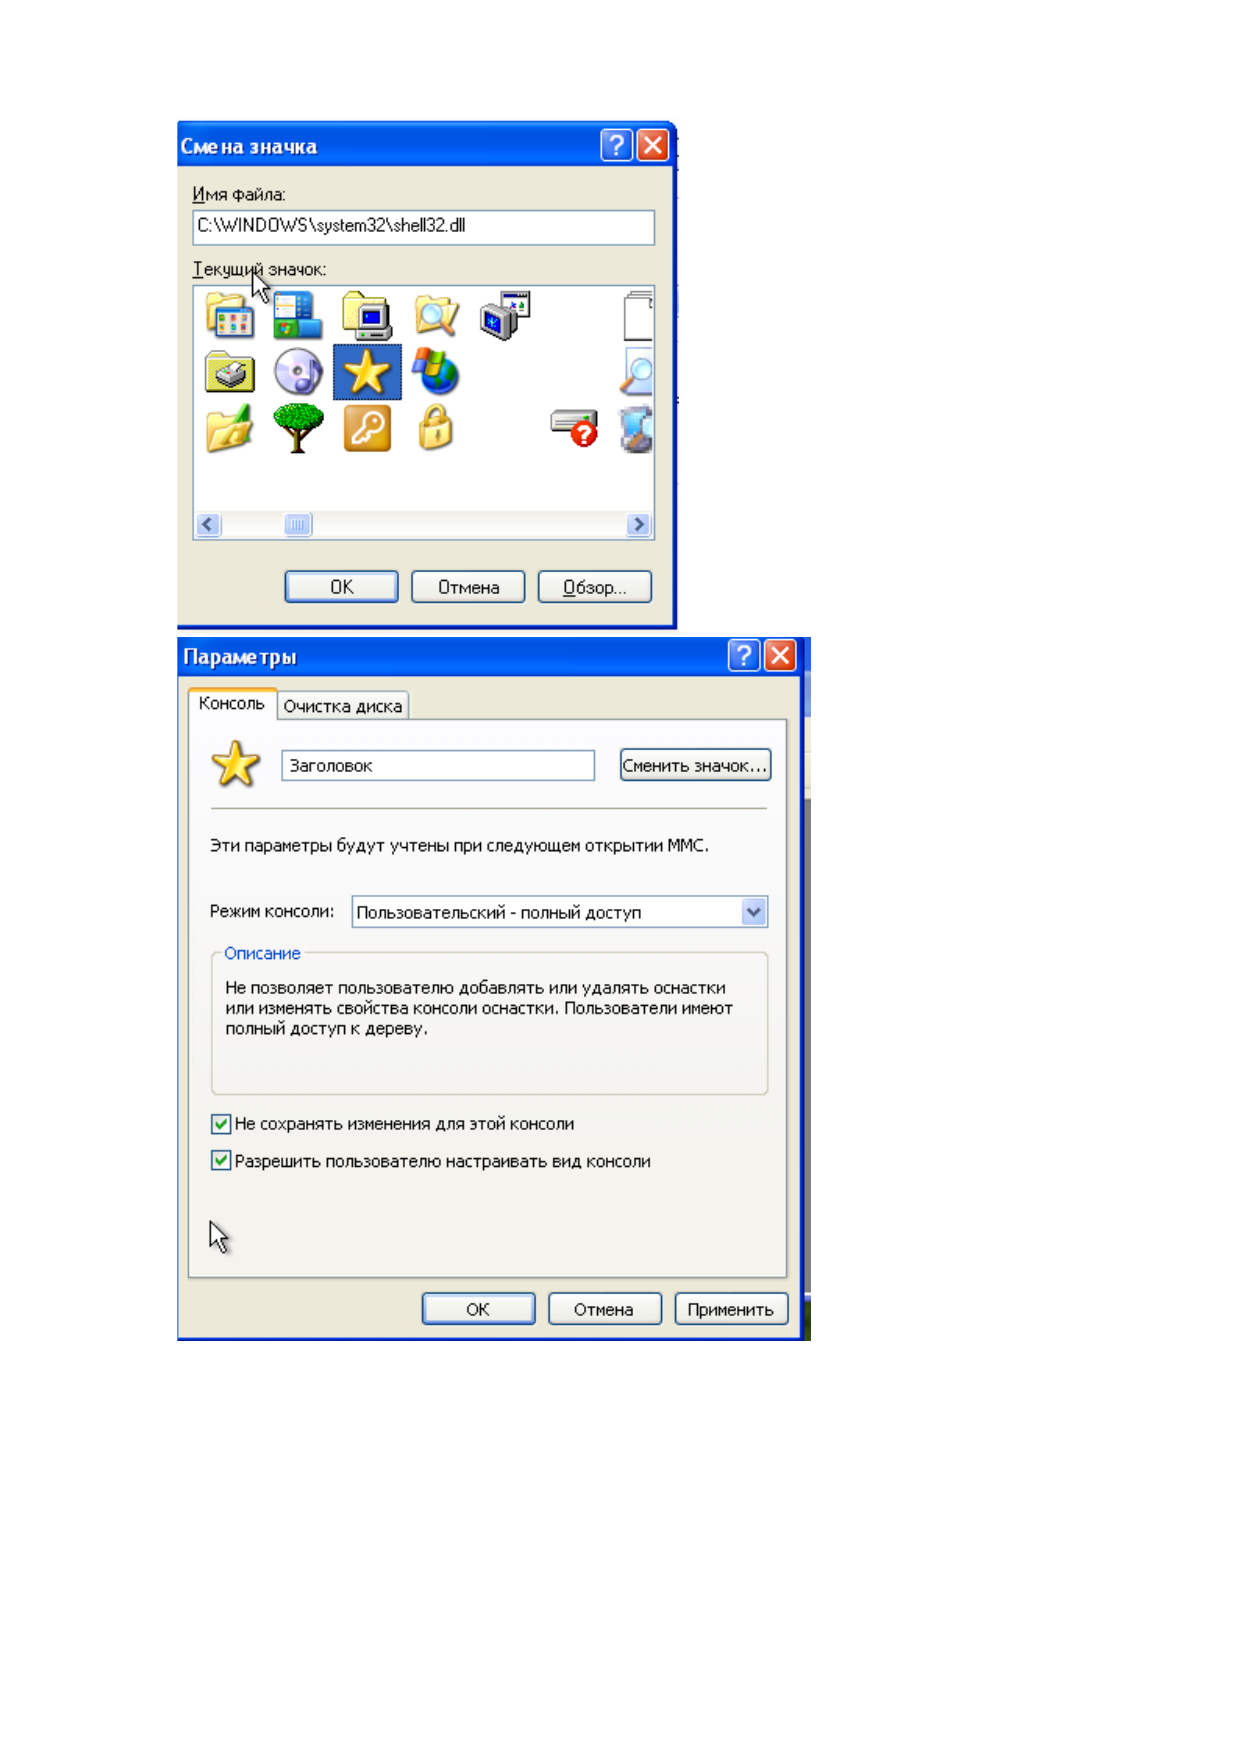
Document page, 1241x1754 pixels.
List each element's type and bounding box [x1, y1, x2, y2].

picture [177, 637, 811, 1341]
picture [177, 118, 679, 633]
text [177, 118, 1152, 1340]
